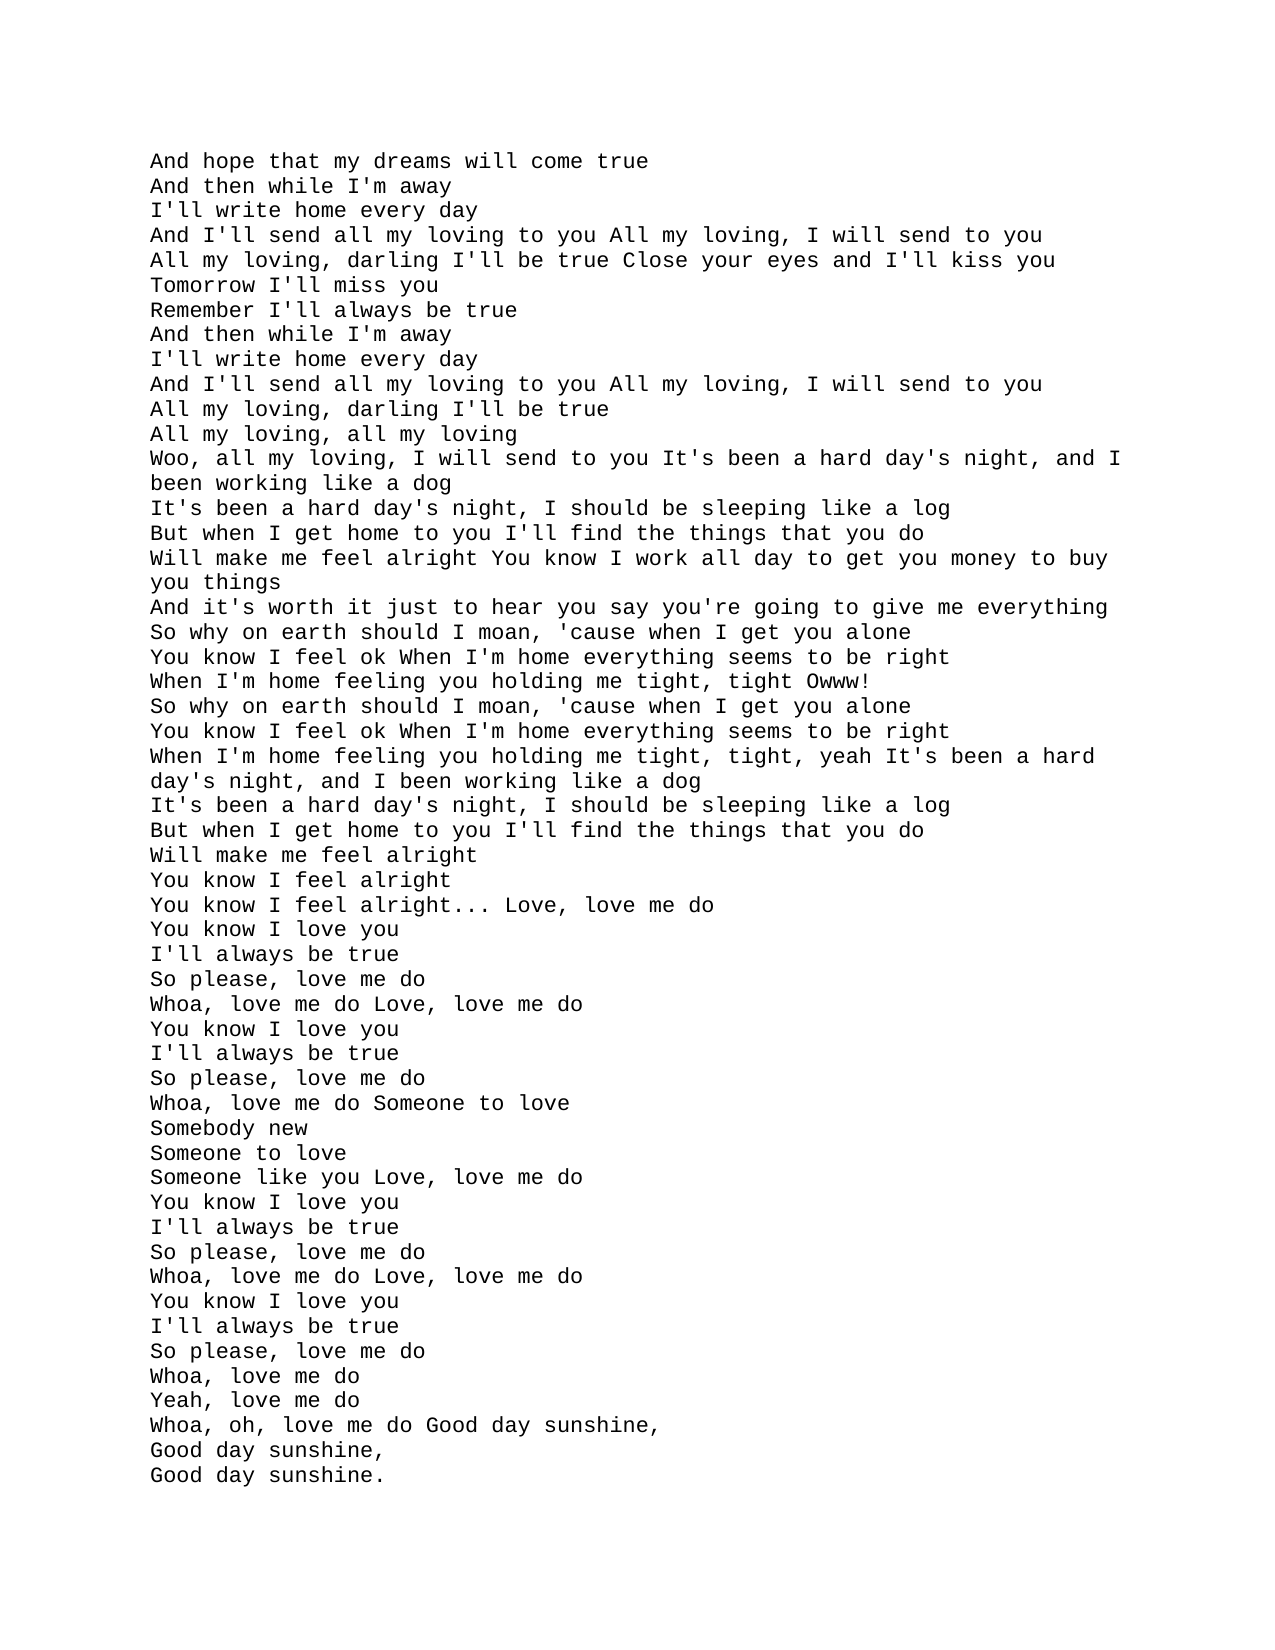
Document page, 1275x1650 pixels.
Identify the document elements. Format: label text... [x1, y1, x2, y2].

text All my loving, darling I'll be true Close your eyes and I'll kiss you [150, 249, 1125, 274]
text Whoa, oh, love me do Good day sunshine, [150, 1414, 1125, 1439]
text And then while I'm away [150, 175, 1125, 199]
text I'll always be true [150, 1315, 1125, 1340]
text You know I feel alright... Love, love me do [150, 894, 1125, 918]
text Whoa, love me do Someone to love [150, 1092, 1125, 1117]
text All my loving, all my loving [150, 423, 1125, 447]
text When I'm home feeling you holding me tight, tight, yeah It's been a hard day's night, and I been working like a dog [150, 745, 1125, 794]
text You know I love you [150, 1191, 1125, 1216]
text Whoa, love me do [150, 1365, 1125, 1389]
text So please, love me do [150, 968, 1125, 993]
text So please, love me do [150, 1067, 1125, 1092]
text Someone to love [150, 1142, 1125, 1166]
text You know I love you [150, 1290, 1125, 1315]
text It's been a hard day's night, I should be sleeping like a log [150, 794, 1125, 819]
text Good day sunshine, [150, 1439, 1125, 1464]
text So please, love me do [150, 1340, 1125, 1365]
text When I'm home feeling you holding me tight, tight Owww! [150, 671, 1125, 695]
text I'll always be true [150, 1216, 1125, 1241]
text I'll write home every day [150, 199, 1125, 224]
text You know I love you [150, 1018, 1125, 1042]
text So why on earth should I moan, 'cause when I get you alone [150, 695, 1125, 720]
text You know I feel ok When I'm home everything seems to be right [150, 646, 1125, 671]
text I'll always be true [150, 1042, 1125, 1067]
text Yeah, love me do [150, 1389, 1125, 1414]
text You know I feel alright [150, 869, 1125, 894]
text And it's worth it just to hear you say you're going to give me everything [150, 596, 1125, 621]
text You know I feel ok When I'm home everything seems to be right [150, 720, 1125, 745]
text So why on earth should I moan, 'cause when I get you alone [150, 621, 1125, 646]
text Woo, all my loving, I will send to you It's been a hard day's night, and I been working like a dog [150, 447, 1125, 497]
text All my loving, darling I'll be true [150, 398, 1125, 423]
text Whoa, love me do Love, love me do [150, 1266, 1125, 1290]
text Someone like you Love, love me do [150, 1166, 1125, 1191]
text And I'll send all my loving to you All my loving, I will send to you [150, 373, 1125, 398]
text Remember I'll always be true [150, 299, 1125, 323]
text Somebody new [150, 1117, 1125, 1142]
text But when I get home to you I'll find the things that you do [150, 522, 1125, 547]
text Tomorrow I'll miss you [150, 274, 1125, 299]
text And hope that my dreams will come true [150, 150, 1125, 175]
text I'll always be true [150, 943, 1125, 968]
text Whoa, love me do Love, love me do [150, 993, 1125, 1018]
text Will make me feel alright You know I work all day to get you money to buy you things [150, 547, 1125, 596]
text But when I get home to you I'll find the things that you do [150, 819, 1125, 844]
text You know I love you [150, 918, 1125, 943]
text I'll write home every day [150, 348, 1125, 373]
text And I'll send all my loving to you All my loving, I will send to you [150, 224, 1125, 249]
text And then while I'm away [150, 323, 1125, 348]
text It's been a hard day's night, I should be sleeping like a log [150, 497, 1125, 522]
text Good day sunshine. [150, 1464, 1125, 1489]
text Will make me feel alright [150, 844, 1125, 869]
text So please, love me do [150, 1241, 1125, 1266]
